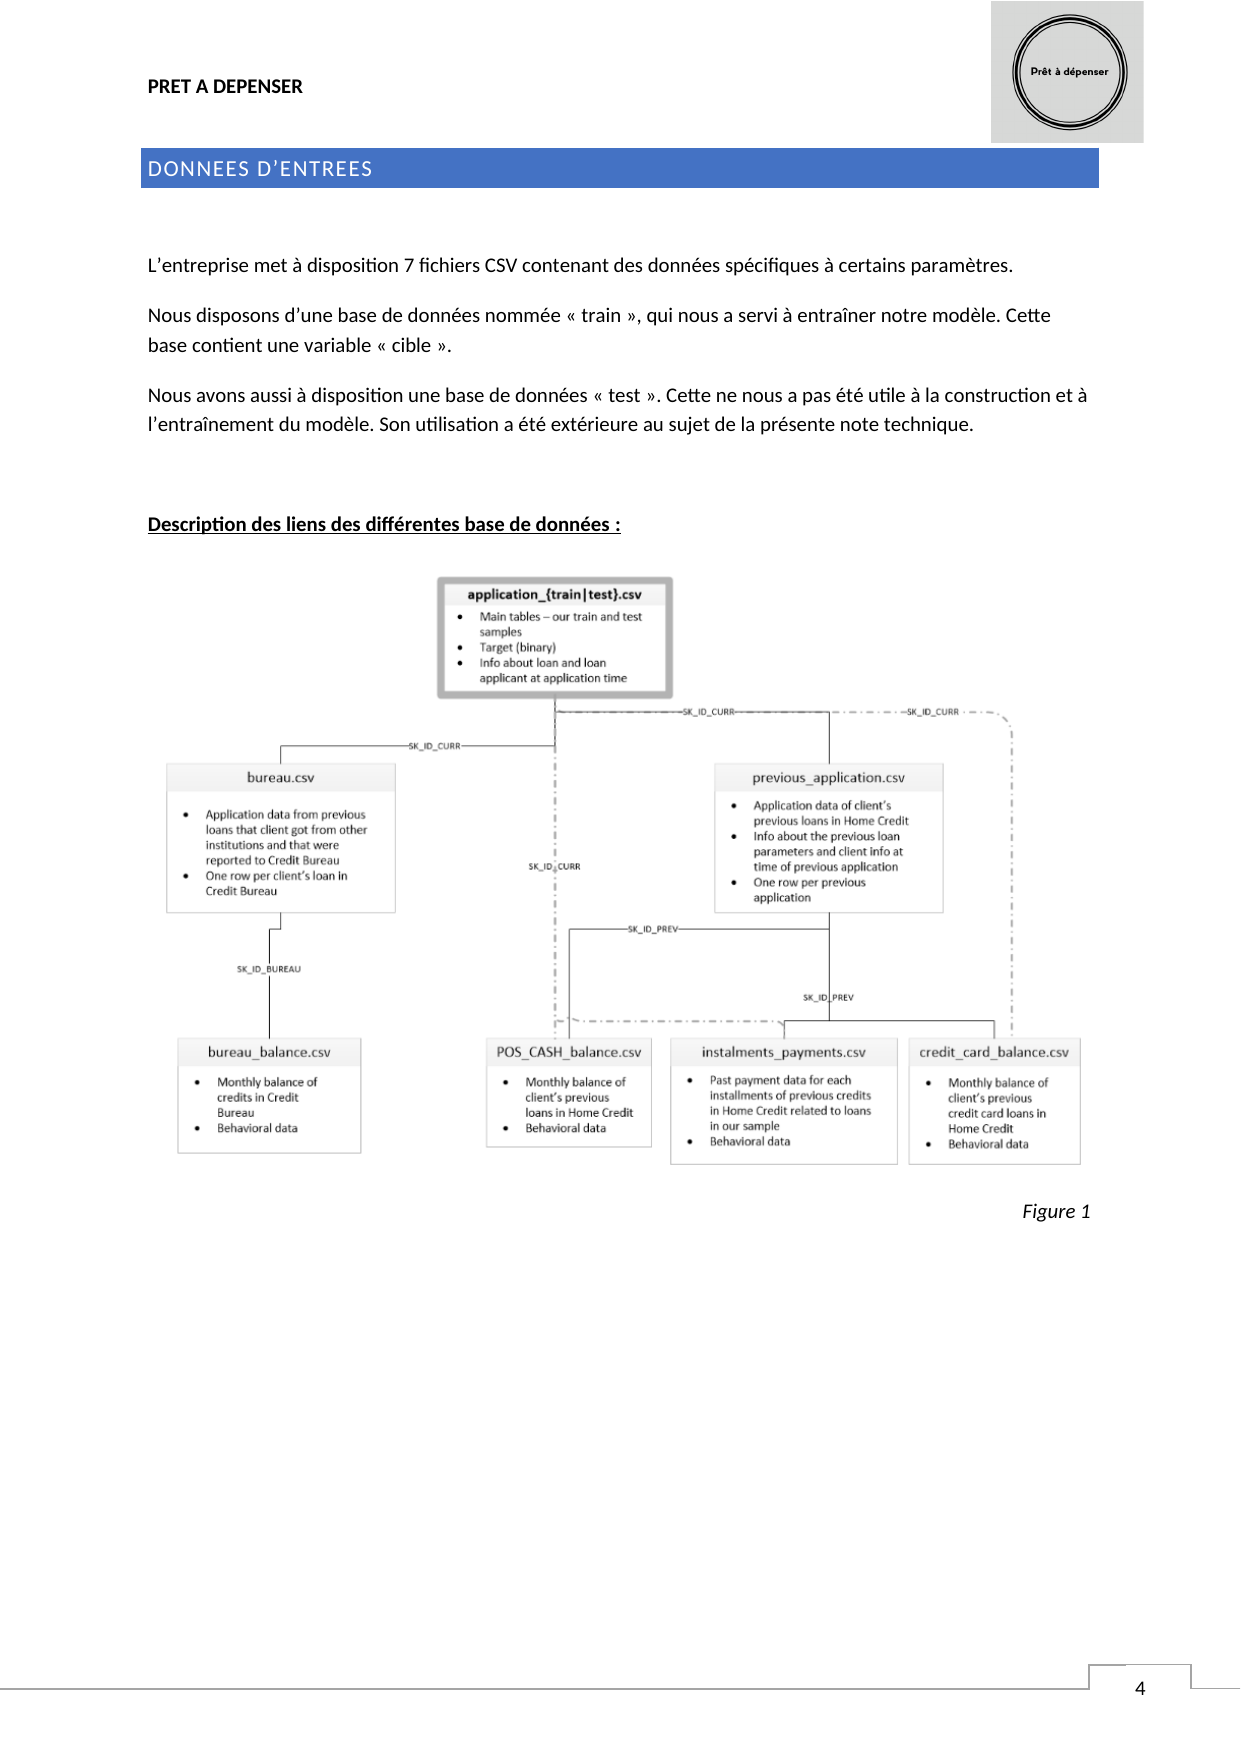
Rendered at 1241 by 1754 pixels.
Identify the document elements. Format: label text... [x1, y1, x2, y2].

text Nous disposons d’une base de données nommée « train », qui nous a servi à entraîner notre modèle. Cette base contient une variable « cible ». [148, 303, 1093, 357]
picture [990, 1, 1144, 143]
subtitle DONNEES D’ENTREES [148, 154, 1093, 182]
picture [147, 561, 1093, 1175]
text L’entreprise met à disposition 7 fichiers CSV contenant des données spécifiques à certains paramètres. [148, 253, 1093, 278]
text Figure 1 [148, 1199, 1093, 1224]
text Nous avons aussi à disposition une base de données « test ». Cette ne nous a pas été utile à la construction et à l’entraînement du modèle. Son utilisation a été extérieure au sujet de la présente note technique. [148, 382, 1093, 436]
text Description des liens des différentes base de données : [148, 511, 1093, 536]
